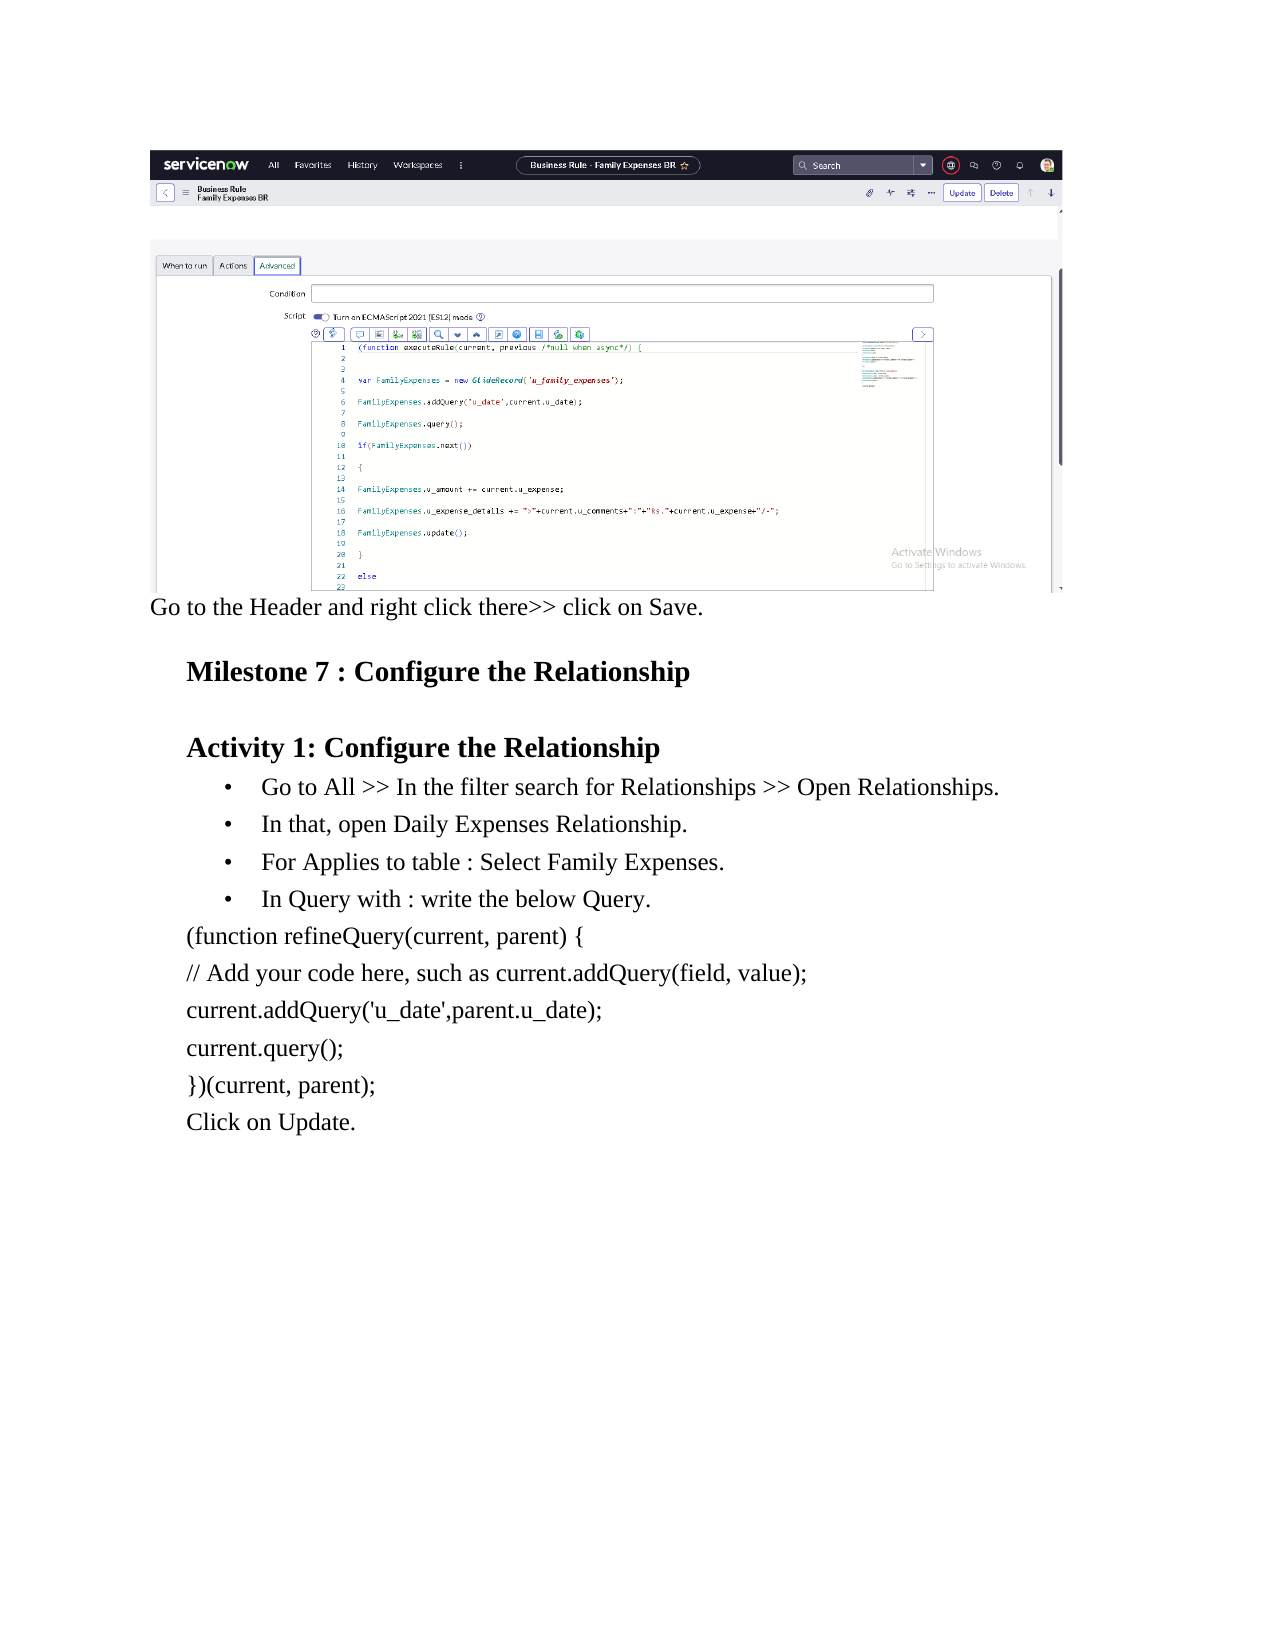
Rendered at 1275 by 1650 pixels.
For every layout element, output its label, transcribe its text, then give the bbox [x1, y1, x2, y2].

list In Query with : write the below Query. [223, 884, 1125, 913]
text Activity 1: Configure the Relationship [186, 730, 1125, 764]
text current.addQuery('u_date',parent.u_date); [186, 995, 1125, 1024]
text Go to the Header and right click there>> click on Save. [150, 592, 1125, 621]
text // Add your code here, such as current.addQuery(field, value); [186, 958, 1125, 987]
list In that, open Daily Expenses Relationship. [223, 809, 1125, 838]
list For Applies to table : Select Family Expenses. [223, 847, 1125, 875]
text })(current, parent); [186, 1070, 1125, 1098]
text current.query(); [186, 1033, 1125, 1061]
list Go to All >> In the filter search for Relationships >> Open Relationships. [223, 772, 1125, 801]
picture [150, 150, 1063, 593]
text Click on Update. [186, 1107, 1125, 1136]
text (function refineQuery(current, parent) { [186, 921, 1125, 950]
text Milestone 7 : Configure the Relationship [186, 654, 1125, 688]
